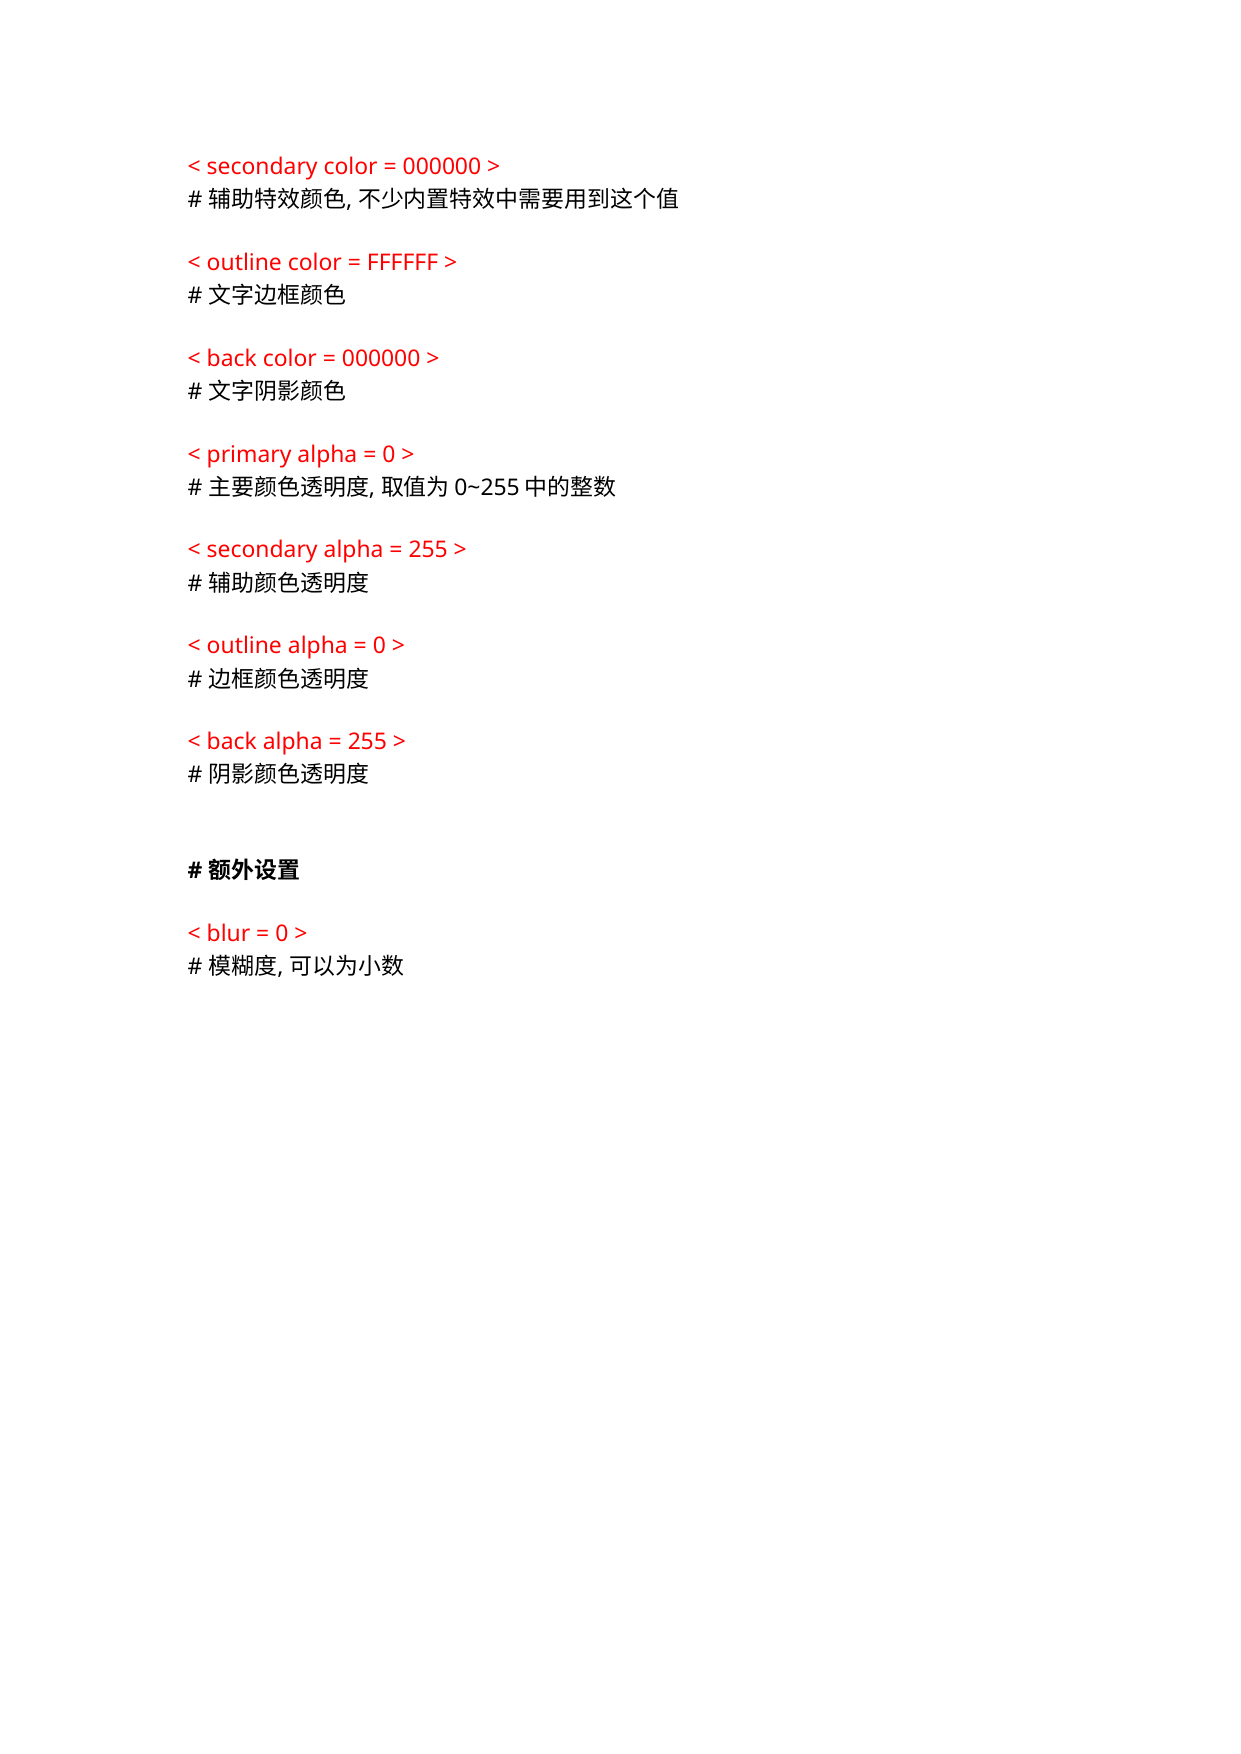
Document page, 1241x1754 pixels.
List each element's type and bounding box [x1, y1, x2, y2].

text [187, 150, 1053, 981]
